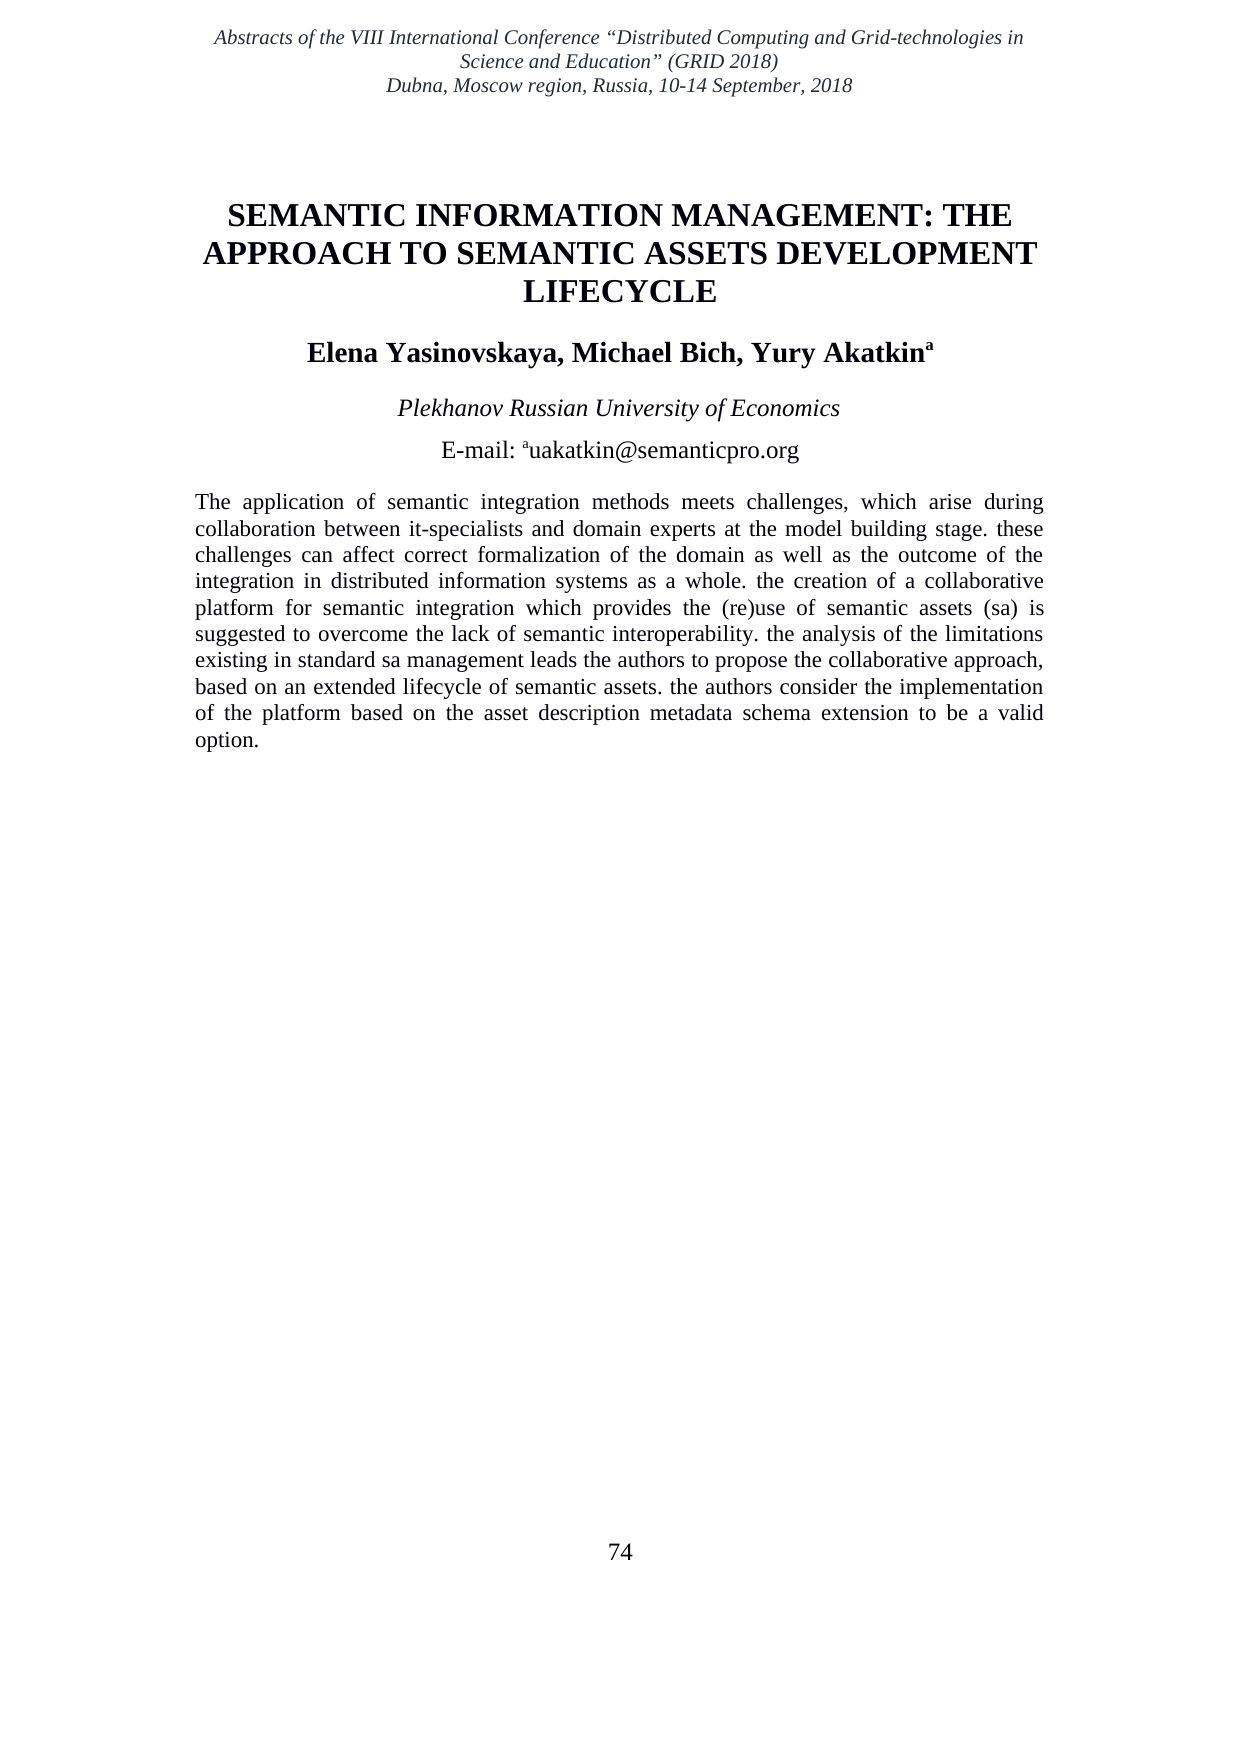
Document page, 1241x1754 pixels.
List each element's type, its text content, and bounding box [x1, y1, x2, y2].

text Plekhanov Russian University of Economics [195, 393, 1045, 422]
text Elena Yasinovskaya, Michael Bich, Yury Akatkina [195, 335, 1045, 368]
text The application of semantic integration methods meets challenges, which arise during collaboration between it-specialists and domain experts at the model building stage. these challenges can affect correct formalization of the domain as well as the outcome of the integration in distributed information systems as a whole. the creation of a collaborative platform for semantic integration which provides the (re)use of semantic assets (sa) is suggested to overcome the lack of semantic interoperability. the analysis of the limitations existing in standard sa management leads the authors to propose the collaborative approach, based on an extended lifecycle of semantic assets. the authors consider the implementation of the platform based on the asset description metadata schema extension to be a valid option. [195, 488, 1045, 752]
title SEMANTIC INFORMATION MANAGEMENT: THE APPROACH TO SEMANTIC ASSETS DEVELOPMENT LIFECYCLE [195, 195, 1045, 310]
text E-mail: auakatkin@semanticpro.org [195, 435, 1045, 463]
